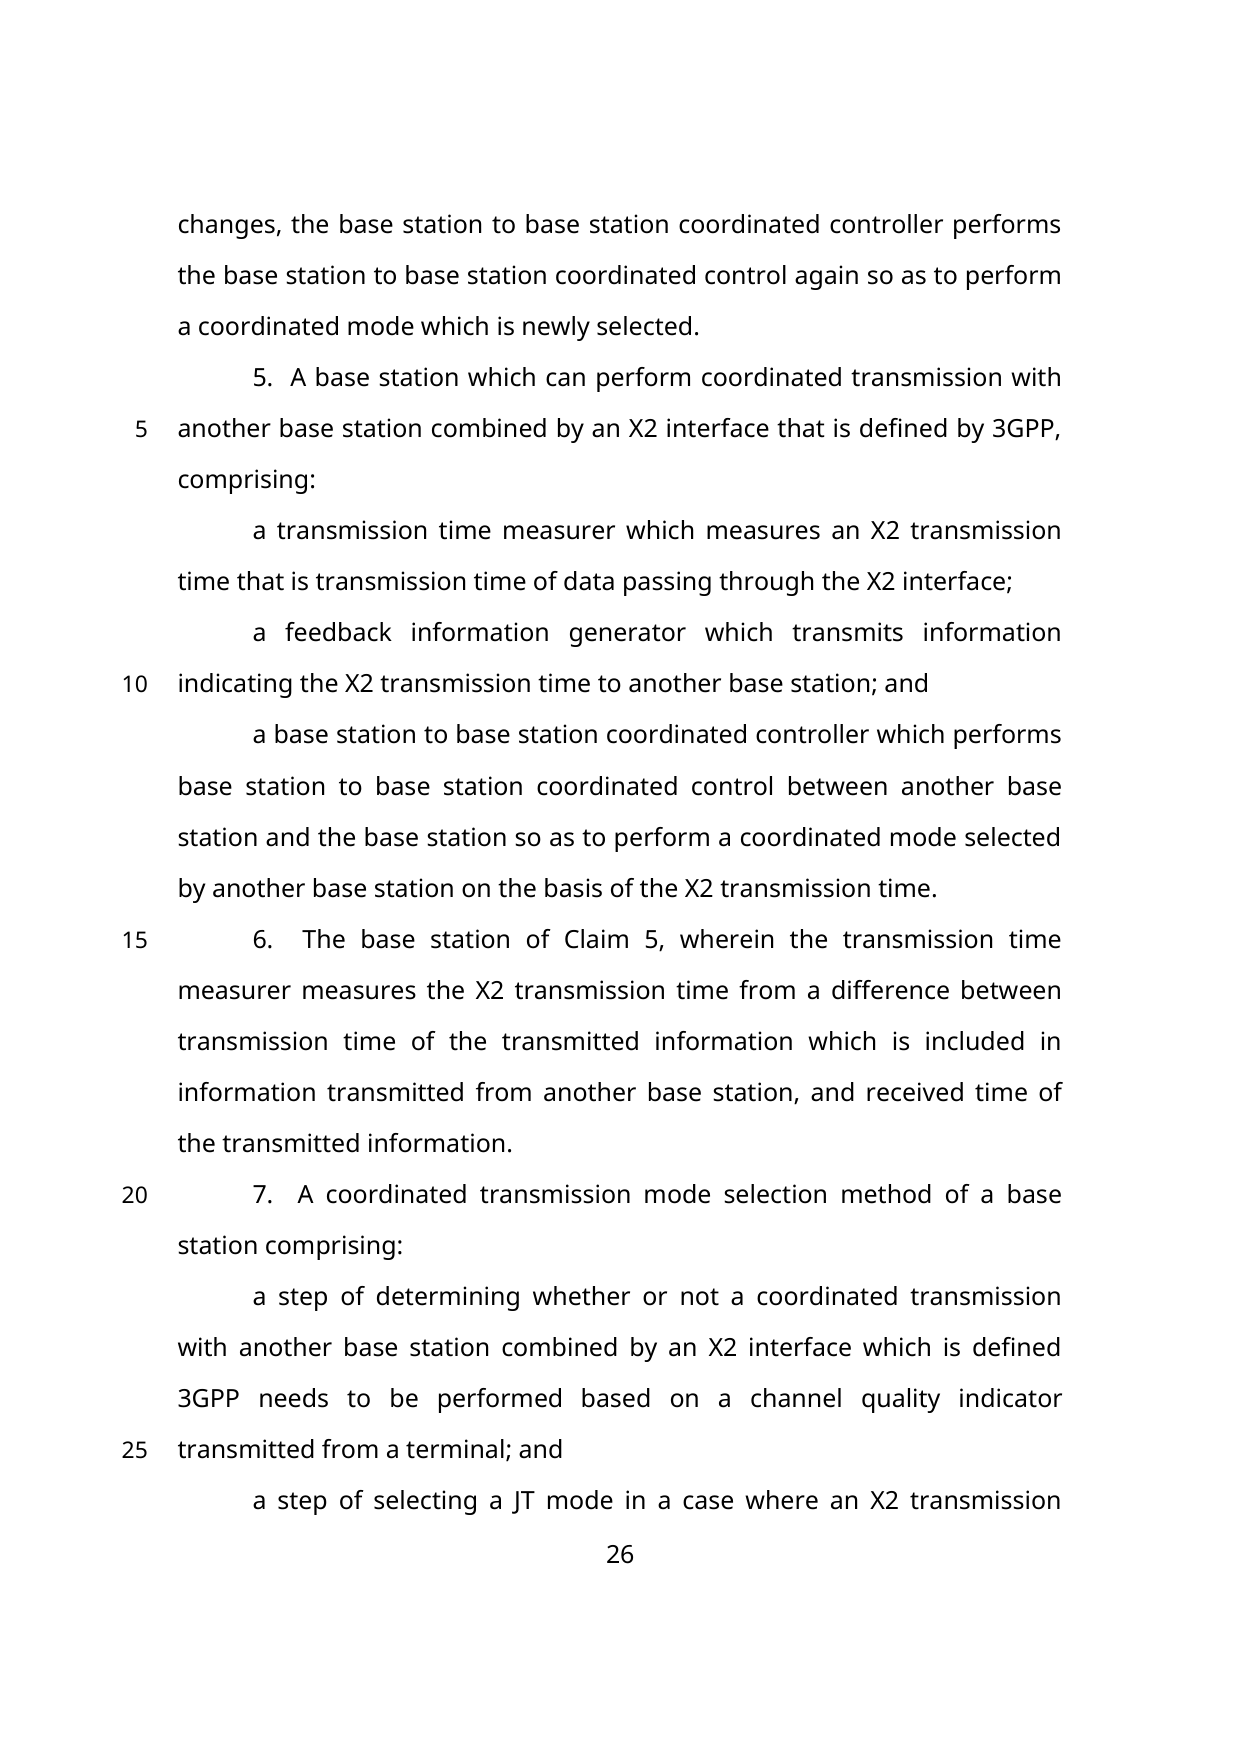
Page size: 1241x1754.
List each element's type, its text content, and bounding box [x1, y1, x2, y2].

text 5. A base station which can perform coordinated transmission with another base station combined by an X2 interface that is defined by 3GPP, comprising: [177, 360, 1063, 496]
text a base station to base station coordinated controller which performs base station to base station coordinated control between another base station and the base station so as to perform a coordinated mode selected by another base station on the basis of the X2 transmission time. [177, 717, 1063, 904]
text a feedback information generator which transmits information indicating the X2 transmission time to another base station; and [177, 615, 1063, 700]
text a transmission time measurer which measures an X2 transmission time that is transmission time of data passing through the X2 interface; [177, 513, 1063, 598]
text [177, 207, 1063, 343]
text 7. A coordinated transmission mode selection method of a base station comprising: [177, 1177, 1063, 1262]
text 6. The base station of Claim 5, wherein the transmission time measurer measures the X2 transmission time from a difference between transmission time of the transmitted information which is included in information transmitted from another base station, and received time of the transmitted information. [177, 921, 1063, 1159]
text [177, 1483, 1063, 1517]
text a step of determining whether or not a coordinated transmission with another base station combined by an X2 interface which is defined 3GPP needs to be performed based on a channel quality indicator transmitted from a terminal; and [177, 1279, 1063, 1466]
